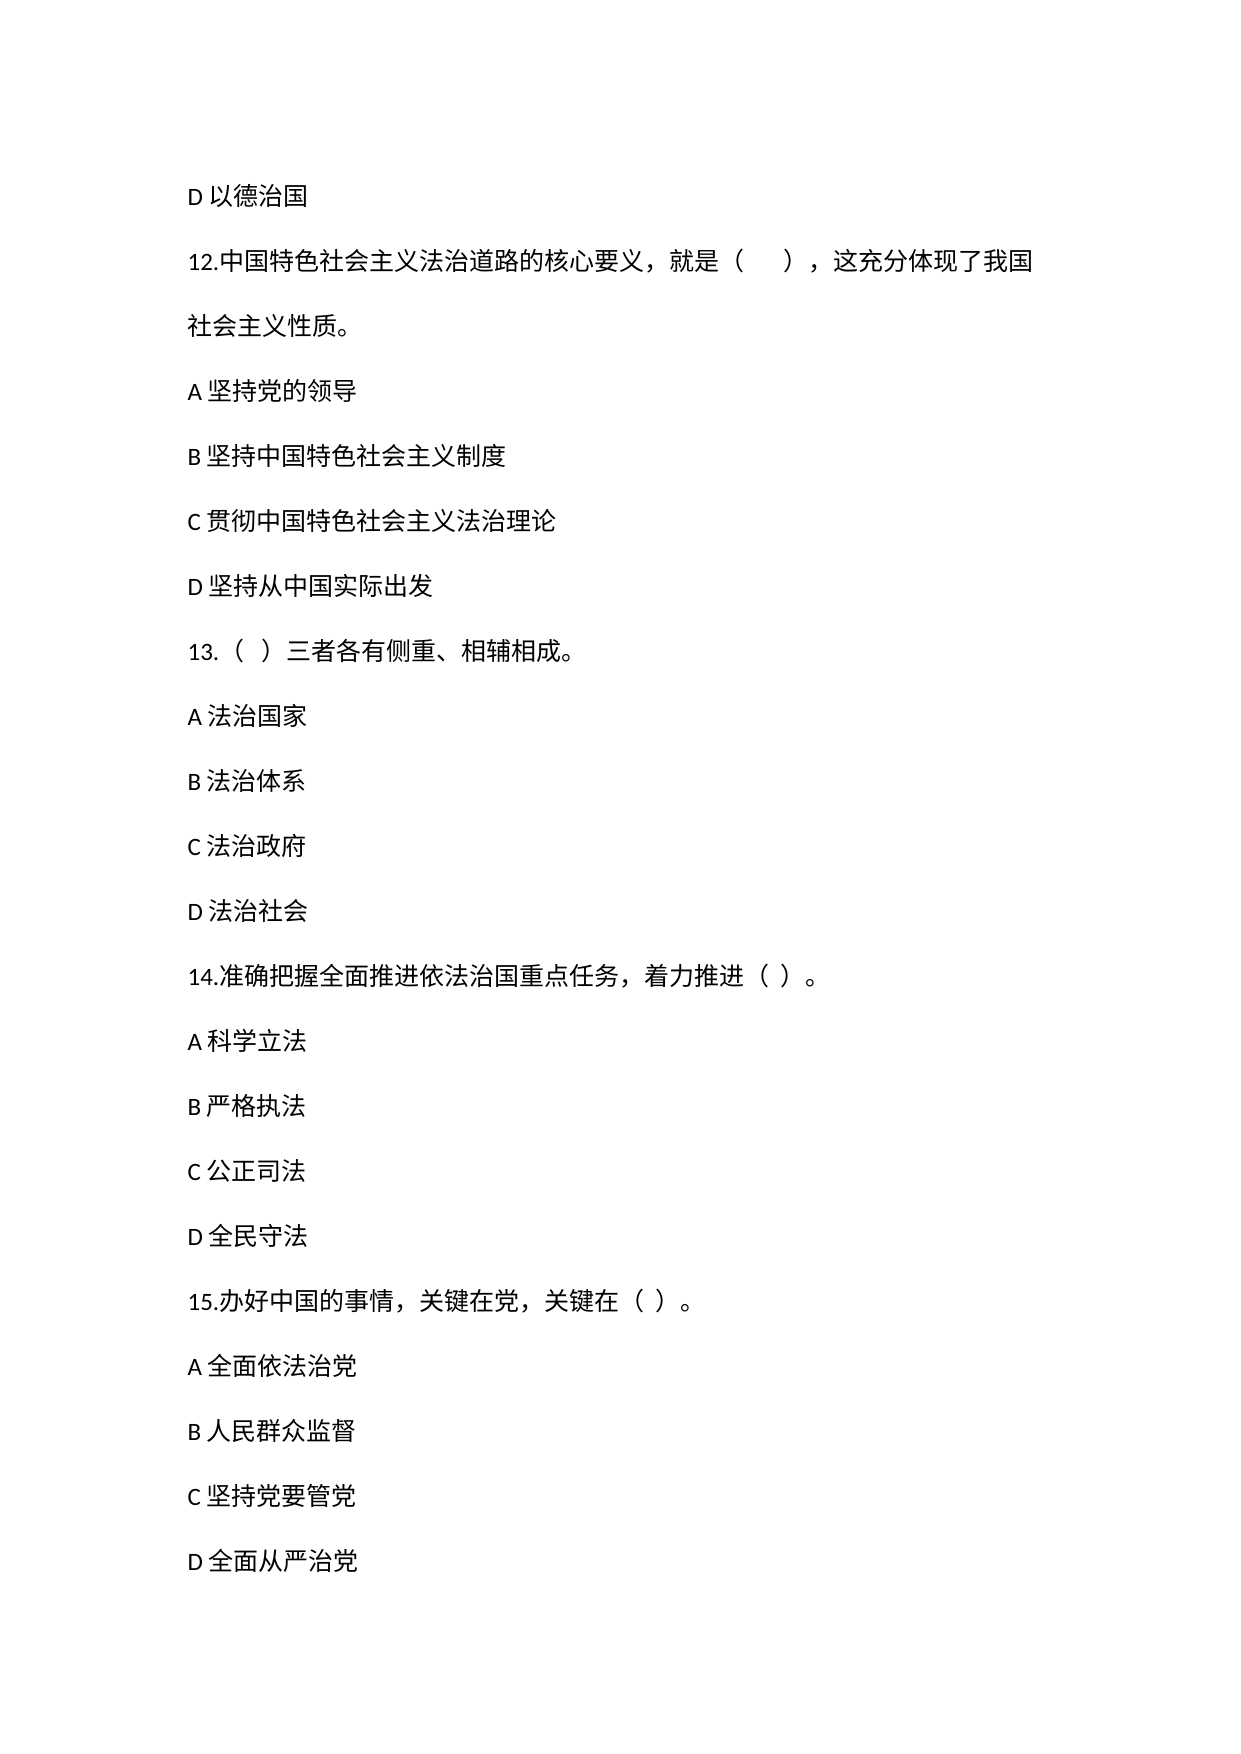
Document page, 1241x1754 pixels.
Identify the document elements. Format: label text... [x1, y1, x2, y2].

text 14.准确把握全面推进依法治国重点任务，着力推进（ ）。 [187, 942, 1053, 1007]
text B法治体系 [187, 747, 1053, 812]
text A坚持党的领导 [187, 357, 1053, 422]
text C坚持党要管党 [187, 1462, 1053, 1527]
text D全面从严治党 [187, 1527, 1053, 1592]
text D法治社会 [187, 877, 1053, 942]
text D坚持从中国实际出发 [187, 552, 1053, 617]
text C公正司法 [187, 1137, 1053, 1202]
text 13.（ ）三者各有侧重、相辅相成。 [187, 617, 1053, 682]
text A法治国家 [187, 682, 1053, 747]
text C贯彻中国特色社会主义法治理论 [187, 487, 1053, 552]
text A科学立法 [187, 1007, 1053, 1072]
text 15.办好中国的事情，关键在党，关键在（ ）。 [187, 1267, 1053, 1332]
text B严格执法 [187, 1072, 1053, 1137]
text C法治政府 [187, 812, 1053, 877]
text A全面依法治党 [187, 1332, 1053, 1397]
text 12.中国特色社会主义法治道路的核心要义，就是（ ），这充分体现了我国社会主义性质。 [187, 227, 1053, 357]
text B坚持中国特色社会主义制度 [187, 422, 1053, 487]
text D以德治国 [187, 162, 1053, 227]
text B人民群众监督 [187, 1397, 1053, 1462]
text D全民守法 [187, 1202, 1053, 1267]
